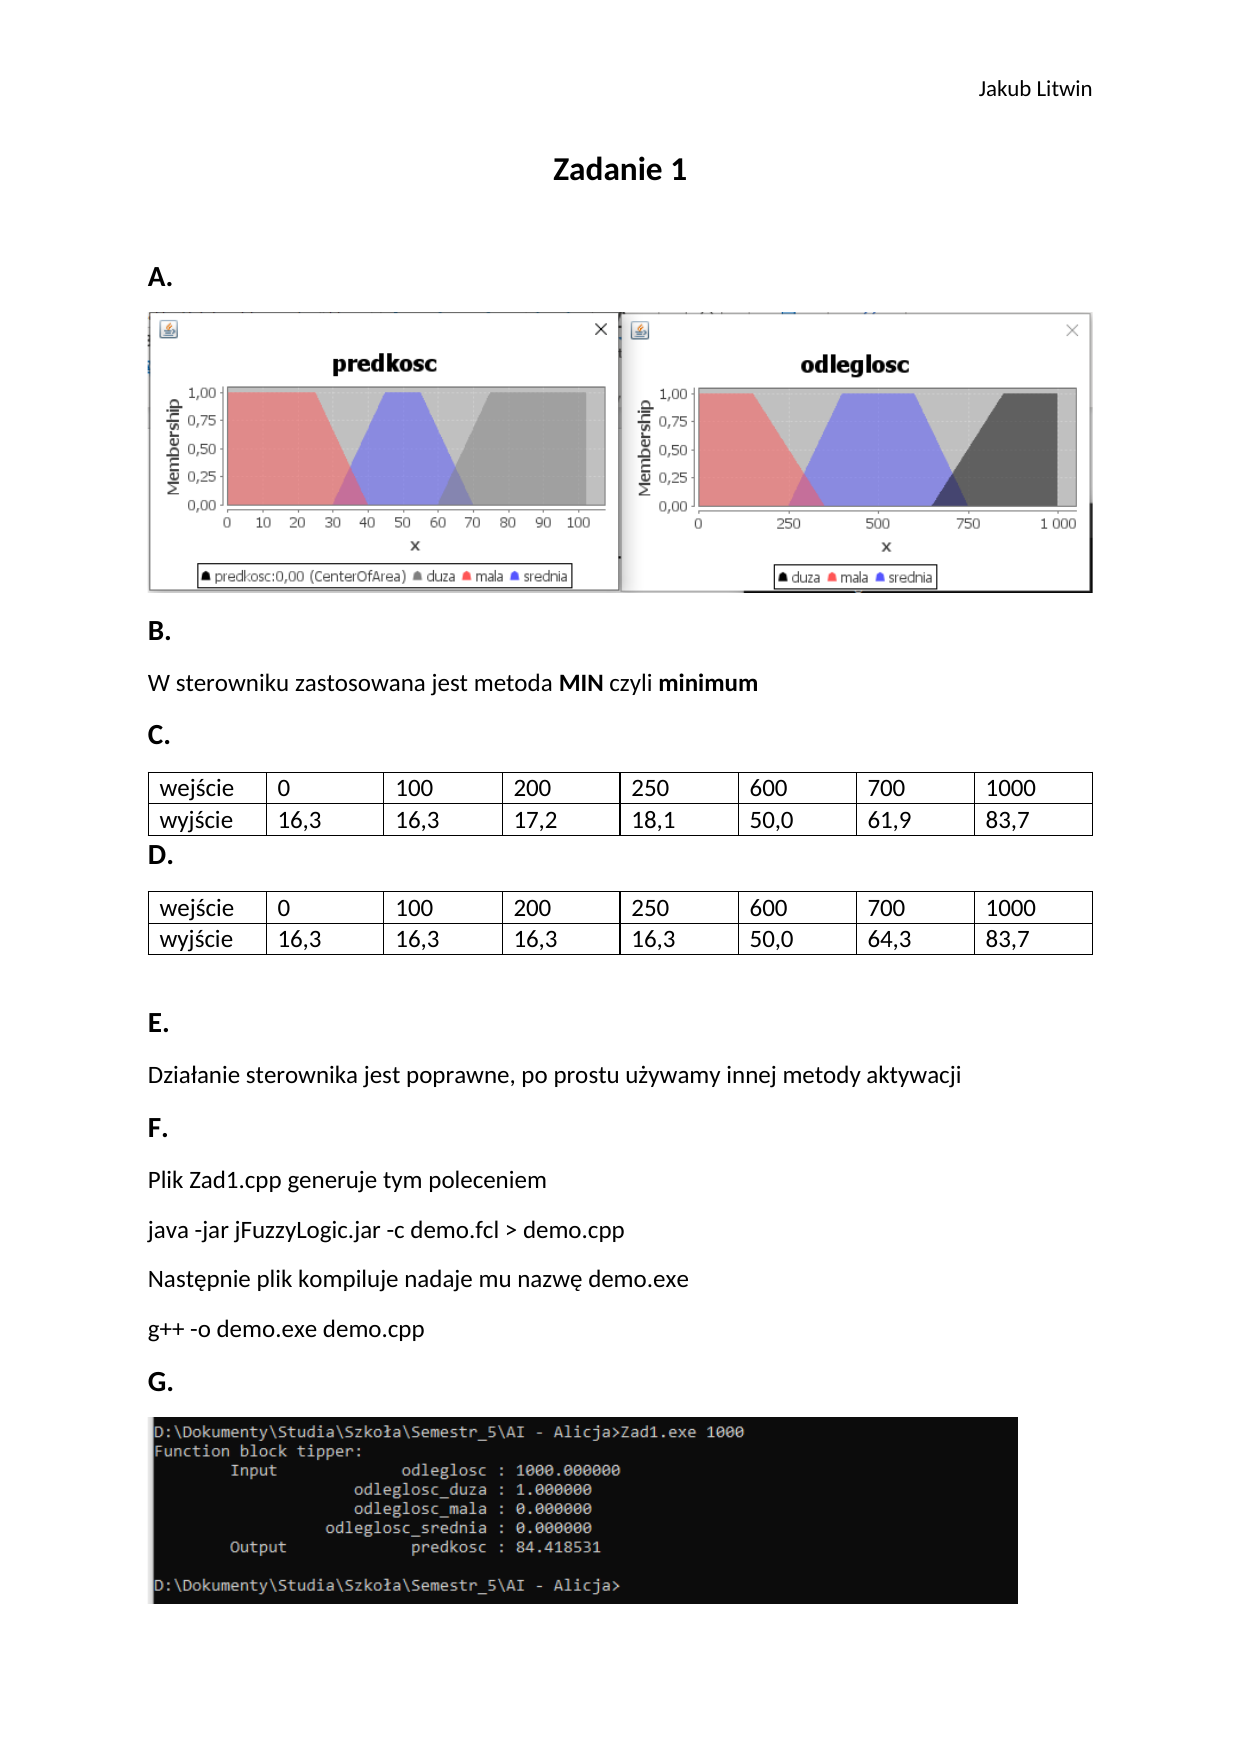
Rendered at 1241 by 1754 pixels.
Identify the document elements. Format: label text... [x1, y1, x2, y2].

table_cell wyjście [149, 924, 266, 954]
table_header 200 [503, 892, 619, 922]
table_header 1000 [975, 773, 1092, 803]
table_header 1000 [975, 892, 1092, 922]
table_cell 16,3 [384, 924, 502, 954]
table_header 100 [384, 773, 502, 803]
text G. [148, 1363, 1093, 1398]
text B. [148, 612, 1093, 647]
table_cell 83,7 [975, 924, 1092, 954]
table_cell 16,3 [621, 924, 738, 954]
text E. [148, 1004, 1093, 1040]
table_cell 16,3 [503, 924, 619, 954]
text java -jar jFuzzyLogic.jar -c demo.fcl > demo.cpp [148, 1214, 1093, 1244]
table_header wejście [149, 892, 266, 922]
table_cell 16,3 [267, 924, 383, 954]
table_header 700 [857, 773, 974, 803]
picture [147, 1417, 1018, 1604]
table_cell 17,2 [503, 804, 619, 835]
text D. [148, 836, 1093, 871]
table_header 0 [267, 773, 383, 803]
text C. [148, 716, 1093, 752]
text Plik Zad1.cpp generuje tym poleceniem [148, 1164, 1093, 1195]
text Następnie plik kompiluje nadaje mu nazwę demo.exe [148, 1263, 1093, 1294]
table_cell 50,0 [739, 924, 856, 954]
table_cell 64,3 [857, 924, 974, 954]
table_header 250 [621, 892, 738, 922]
table_cell 16,3 [267, 804, 383, 835]
text A. [148, 258, 1093, 293]
text Działanie sterownika jest poprawne, po prostu używamy innej metody aktywacji [148, 1060, 1093, 1090]
text g++ -o demo.exe demo.cpp [148, 1313, 1093, 1344]
table_header 250 [621, 773, 738, 803]
text Zadanie 1 [148, 148, 1093, 188]
table_header 100 [384, 892, 502, 922]
table_cell 61,9 [857, 804, 974, 835]
table_cell 83,7 [975, 804, 1092, 835]
table_cell 50,0 [739, 804, 856, 835]
table_header 0 [267, 892, 383, 922]
table_header wejście [149, 773, 266, 803]
table_cell 16,3 [384, 804, 502, 835]
table_header 200 [503, 773, 619, 803]
table_header 600 [739, 773, 856, 803]
table_cell wyjście [149, 804, 266, 835]
text W sterowniku zastosowana jest metoda MIN czyli minimum [148, 667, 1093, 697]
table_cell 18,1 [621, 804, 738, 835]
table_header 600 [739, 892, 856, 922]
table_header 700 [857, 892, 974, 922]
text F. [148, 1109, 1093, 1145]
picture [147, 312, 1093, 593]
